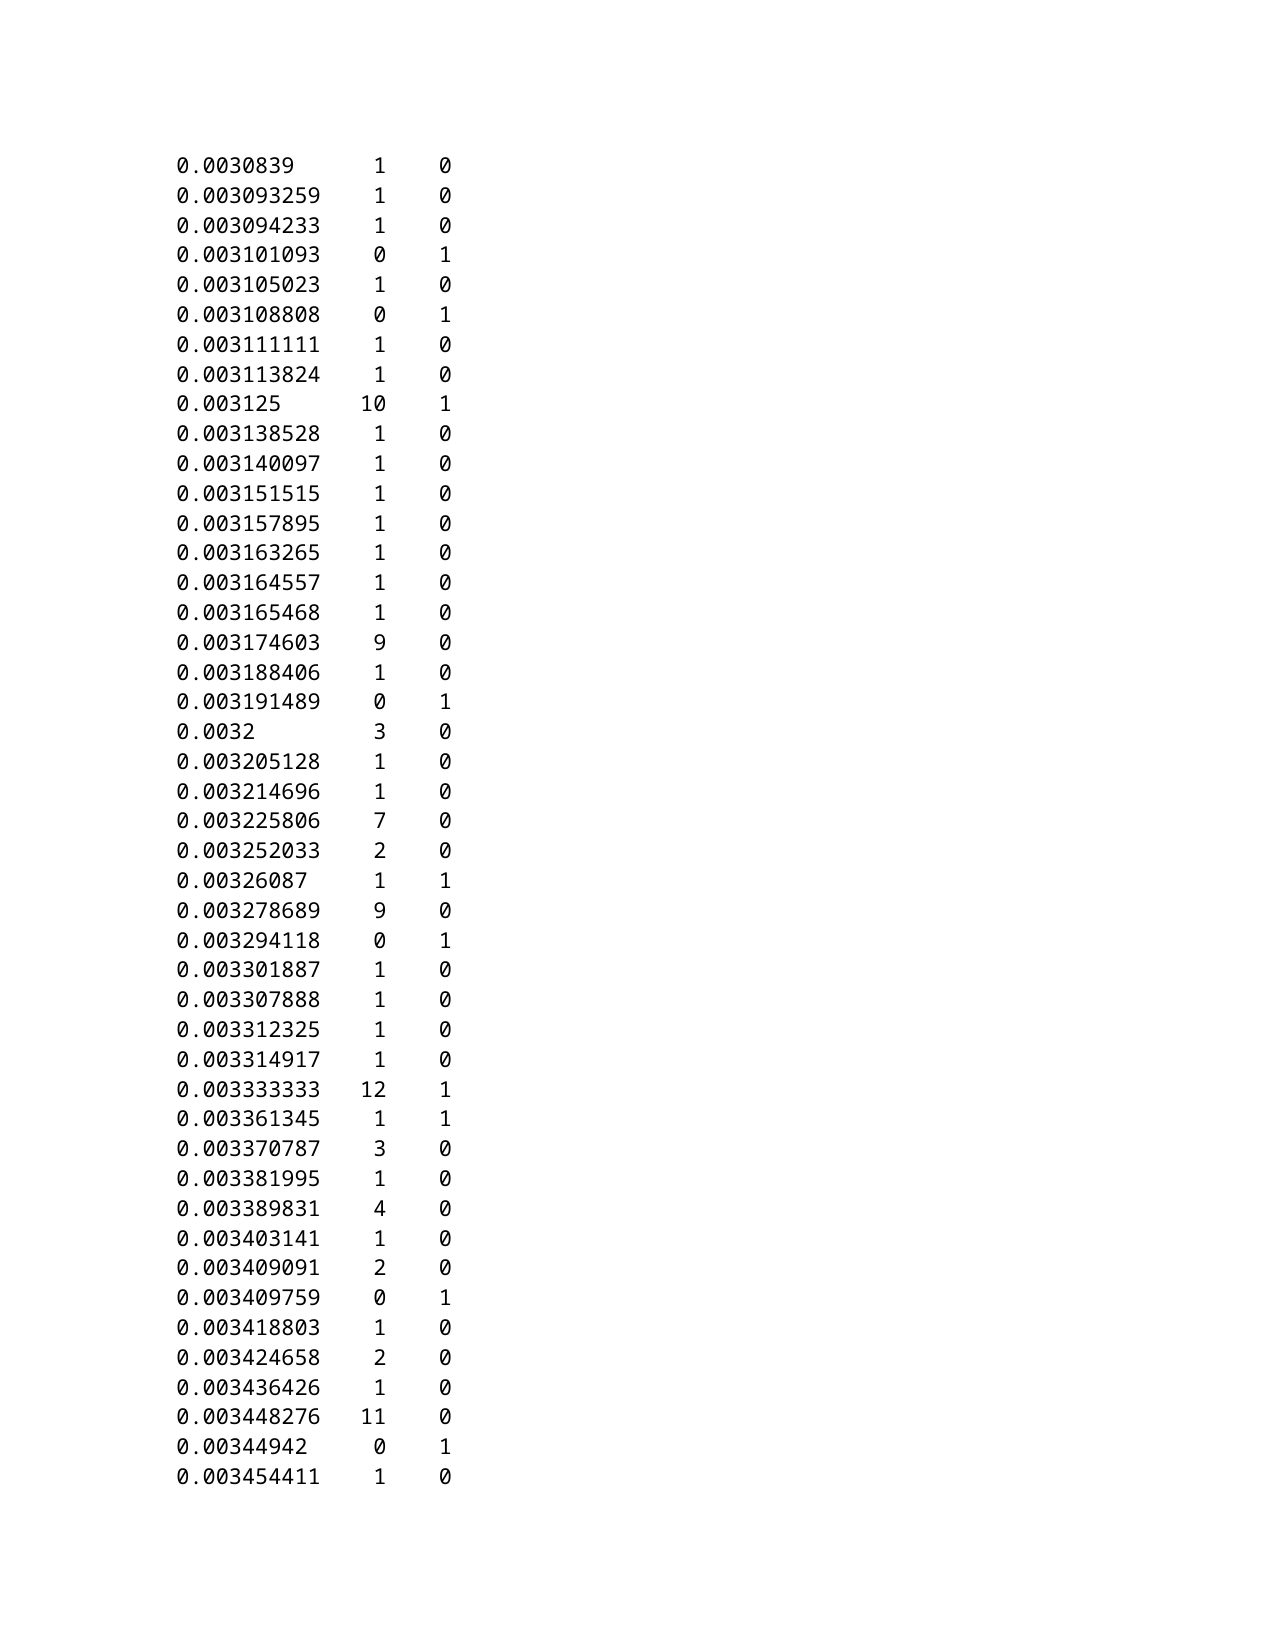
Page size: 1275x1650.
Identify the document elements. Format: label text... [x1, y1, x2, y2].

text 0.003205128 1 0 [150, 746, 1125, 776]
text 0.003436426 1 0 [150, 1371, 1125, 1401]
text 0.003381995 1 0 [150, 1163, 1125, 1193]
text 0.003424658 2 0 [150, 1342, 1125, 1371]
text 0.00326087 1 1 [150, 865, 1125, 895]
text 0.003140097 1 0 [150, 448, 1125, 478]
text 0.003448276 11 0 [150, 1401, 1125, 1431]
text 0.003409091 2 0 [150, 1252, 1125, 1282]
text 0.003113824 1 0 [150, 358, 1125, 388]
text 0.003252033 2 0 [150, 835, 1125, 865]
text 0.003294118 0 1 [150, 924, 1125, 954]
text 0.003138528 1 0 [150, 418, 1125, 448]
text 0.003314917 1 0 [150, 1044, 1125, 1073]
text 0.003403141 1 0 [150, 1222, 1125, 1252]
text 0.003157895 1 0 [150, 507, 1125, 537]
text 0.003454411 1 0 [150, 1461, 1125, 1491]
text 0.0032 3 0 [150, 716, 1125, 746]
text 0.003389831 4 0 [150, 1193, 1125, 1222]
text 0.003094233 1 0 [150, 209, 1125, 239]
text 0.00344942 0 1 [150, 1431, 1125, 1461]
text 0.003370787 3 0 [150, 1133, 1125, 1163]
text 0.003111111 1 0 [150, 329, 1125, 358]
text 0.003301887 1 0 [150, 954, 1125, 984]
text 0.003418803 1 0 [150, 1312, 1125, 1342]
text 0.003188406 1 0 [150, 656, 1125, 686]
text 0.003191489 0 1 [150, 686, 1125, 716]
text 0.003174603 9 0 [150, 627, 1125, 656]
text 0.003361345 1 1 [150, 1103, 1125, 1133]
text 0.003151515 1 0 [150, 478, 1125, 507]
text 0.003093259 1 0 [150, 180, 1125, 209]
text 0.003307888 1 0 [150, 984, 1125, 1014]
text 0.003108808 0 1 [150, 299, 1125, 329]
text 0.003125 10 1 [150, 388, 1125, 418]
text 0.003312325 1 0 [150, 1014, 1125, 1044]
text 0.003278689 9 0 [150, 895, 1125, 924]
text 0.003163265 1 0 [150, 537, 1125, 567]
text 0.003165468 1 0 [150, 597, 1125, 627]
text 0.003164557 1 0 [150, 567, 1125, 597]
text 0.003409759 0 1 [150, 1282, 1125, 1312]
text 0.0030839 1 0 [150, 150, 1125, 180]
text 0.003225806 7 0 [150, 805, 1125, 835]
text 0.003214696 1 0 [150, 776, 1125, 805]
text 0.003105023 1 0 [150, 269, 1125, 299]
text 0.003333333 12 1 [150, 1073, 1125, 1103]
text 0.003101093 0 1 [150, 239, 1125, 269]
